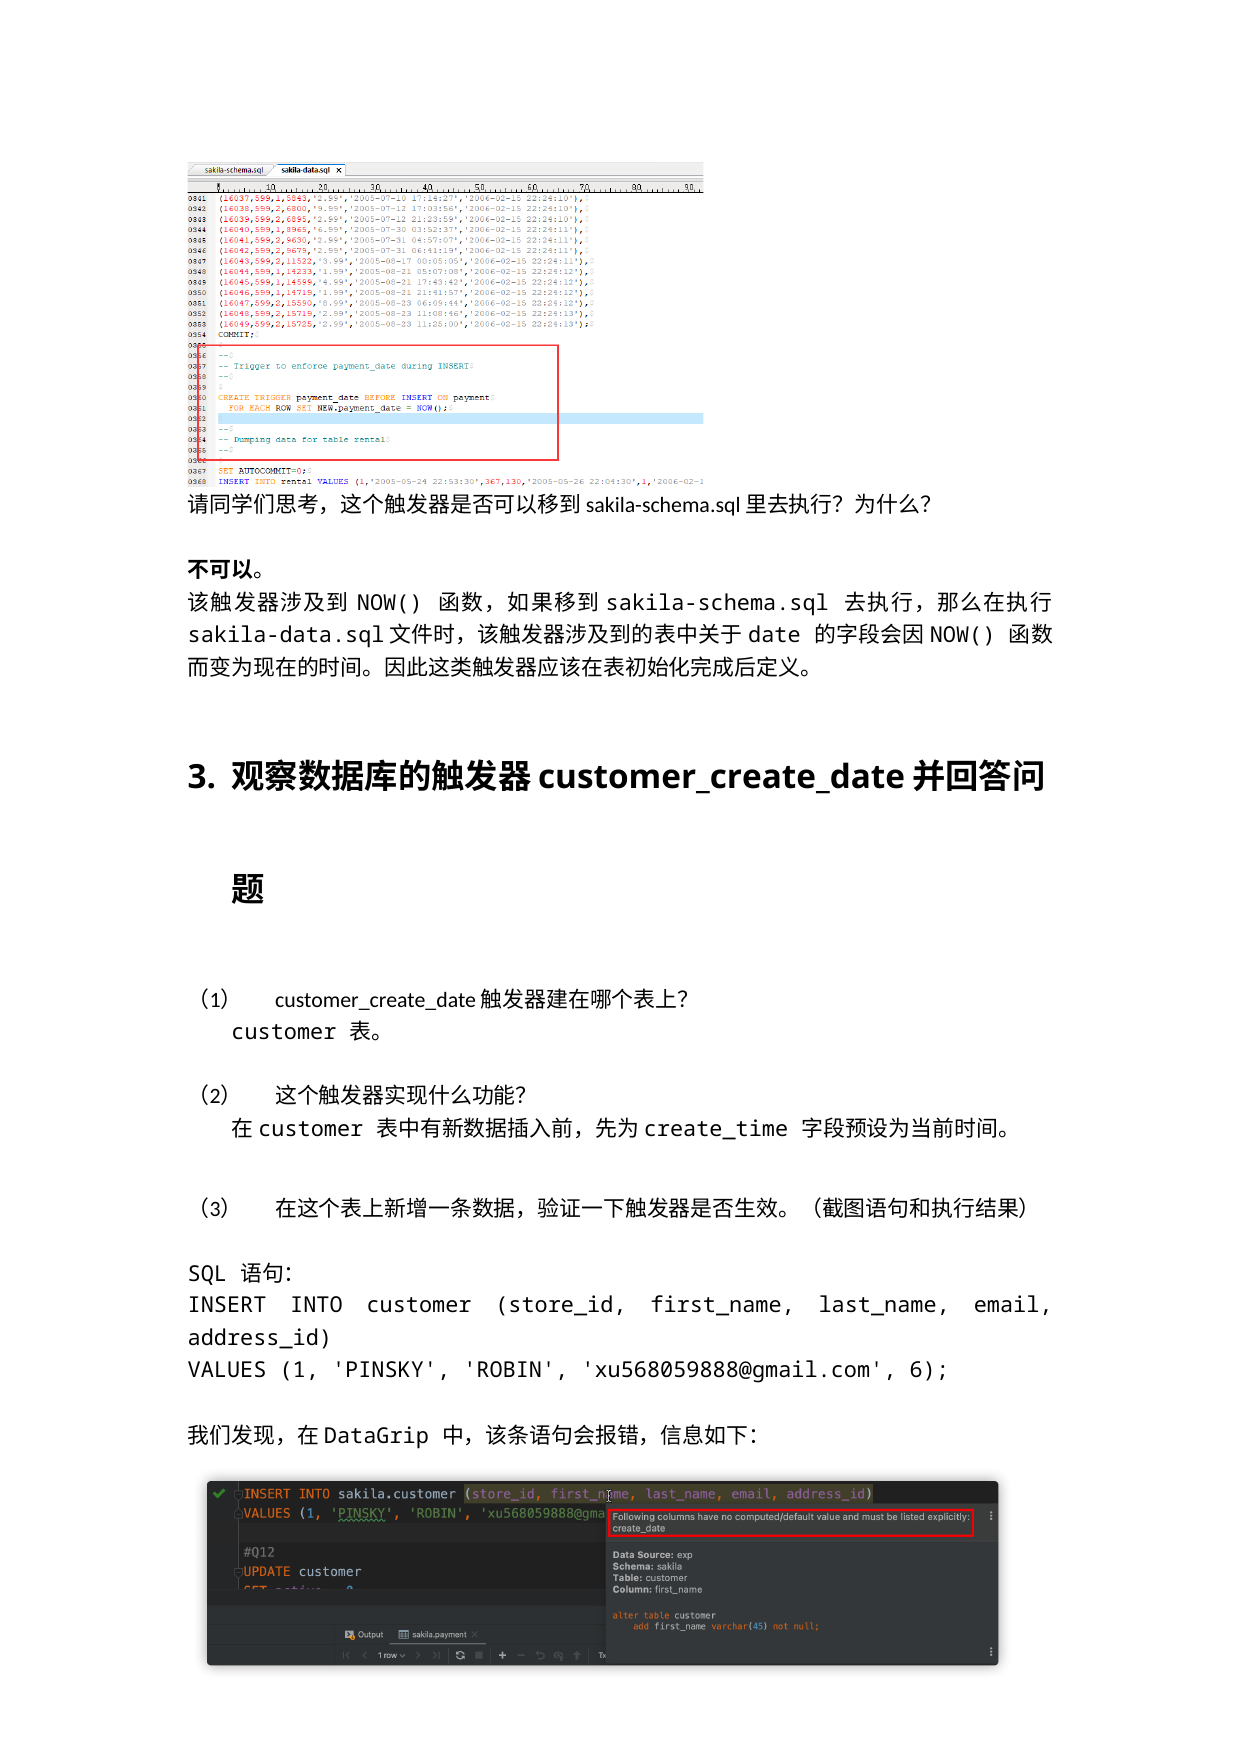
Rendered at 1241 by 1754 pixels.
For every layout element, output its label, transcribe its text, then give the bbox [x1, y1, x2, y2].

text VALUES (1, 'PINSKY', 'ROBIN', 'xu568059888@gmail.com', 6); [187, 1353, 1053, 1386]
text SQL 语句： [187, 1256, 1053, 1288]
list 这个触发器实现什么功能？ [187, 1078, 1053, 1110]
picture [194, 1468, 1011, 1678]
picture [187, 162, 704, 487]
text 该触发器涉及到 NOW() 函数，如果移到sakila-schema.sql 去执行，那么在执行sakila-data.sql文件时，该触发器涉及到的表中关于 date 的字段会因 NOW() 函数而变为现在的时间。因此这类触发器应该在表初始化完成后定义。 [187, 584, 1053, 682]
list customer 表。 [231, 1014, 1053, 1046]
list 在 customer 表中有新数据插入前，先为 create_time 字段预设为当前时间。 [231, 1110, 1053, 1143]
subtitle 观察数据库的触发器customer_create_date并回答问题 [187, 742, 1053, 919]
text 请同学们思考，这个触发器是否可以移到sakila-schema.sql里去执行？为什么？ [187, 487, 1053, 519]
text 我们发现，在 DataGrip 中，该条语句会报错，信息如下： [187, 1418, 1053, 1451]
text INSERT INTO customer (store_id, first_name, last_name, email, address_id) [187, 1288, 1053, 1353]
list customer_create_date触发器建在哪个表上？ [187, 981, 1053, 1014]
text 不可以。 [187, 552, 1053, 584]
list 在这个表上新增一条数据，验证一下触发器是否生效。（截图语句和执行结果） [187, 1191, 1053, 1223]
